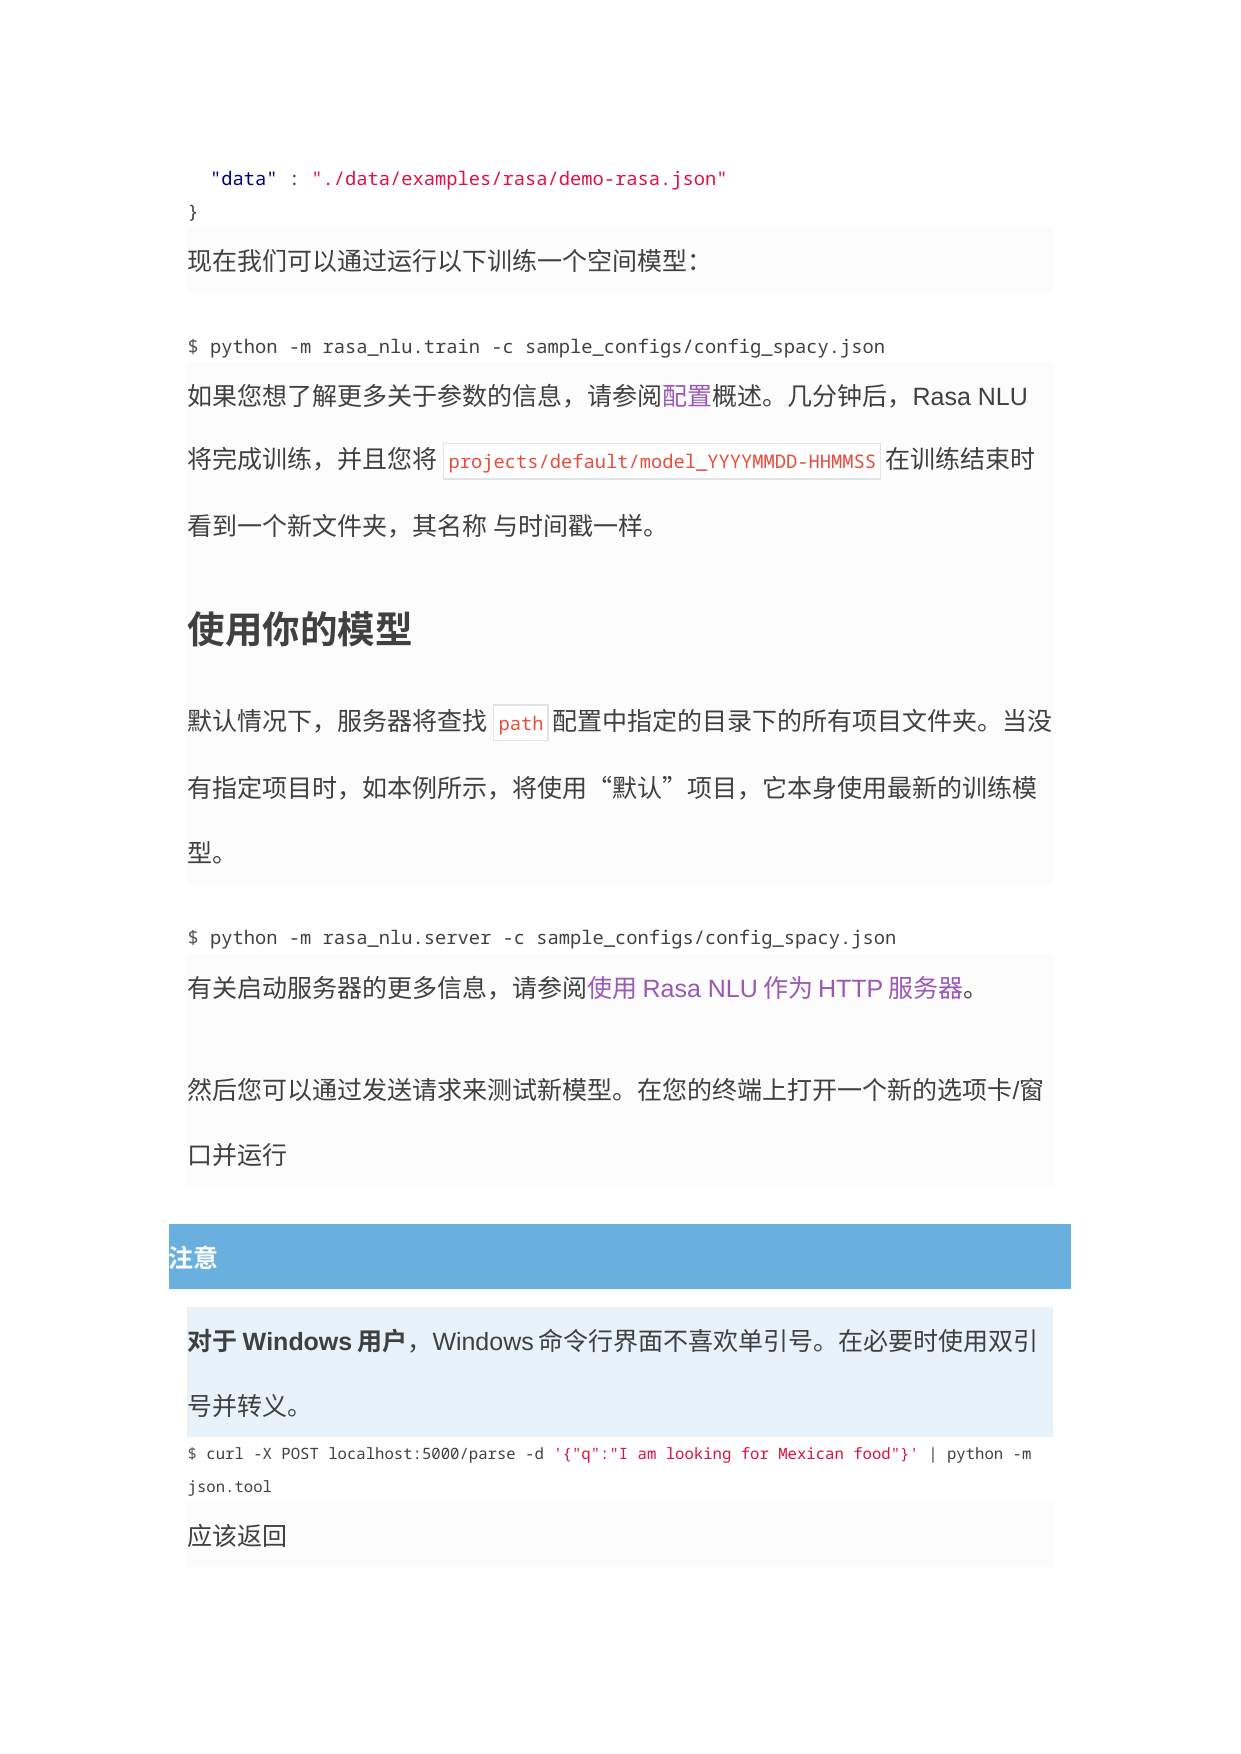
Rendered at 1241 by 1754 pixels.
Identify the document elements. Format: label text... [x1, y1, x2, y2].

text $ python -m rasa_nlu.server -c sample_configs/config_spacy.json [187, 921, 1053, 954]
text 然后您可以通过发送请求来测试新模型。在您的终端上打开一个新的选项卡/窗口并运行 [187, 1056, 1053, 1186]
text 应该返回 [187, 1502, 1053, 1567]
text $ curl -X POST localhost:5000/parse -d '{"q":"I am looking for Mexican food"}' | python -m json.tool [187, 1437, 1053, 1502]
text 注意 [169, 1224, 1071, 1289]
text 使用你的模型 [187, 594, 1053, 659]
text 现在我们可以通过运行以下训练一个空间模型： [187, 227, 1053, 292]
text 如果您想了解更多关于参数的信息，请参阅配置概述。几分钟后，Rasa NLU将完成训练，并且您将projects/default/model_YYYYMMDD-HHMMSS在训练结束时看到一个新文件夹，其名称 与时间戳一样。 [187, 362, 1053, 557]
text $ python -m rasa_nlu.train -c sample_configs/config_spacy.json [187, 329, 1053, 362]
text } [187, 194, 1053, 227]
text 有关启动服务器的更多信息，请参阅使用Rasa NLU作为HTTP服务器。 [187, 954, 1053, 1019]
text 对于Windows用户，Windows命令行界面不喜欢单引号。在必要时使用双引号并转义。 [187, 1307, 1053, 1437]
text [187, 162, 1053, 194]
text 默认情况下，服务器将查找path配置中指定的目录下的所有项目文件夹。当没有指定项目时，如本例所示，将使用“默认”项目，它本身使用最新的训练模型。 [187, 689, 1053, 884]
